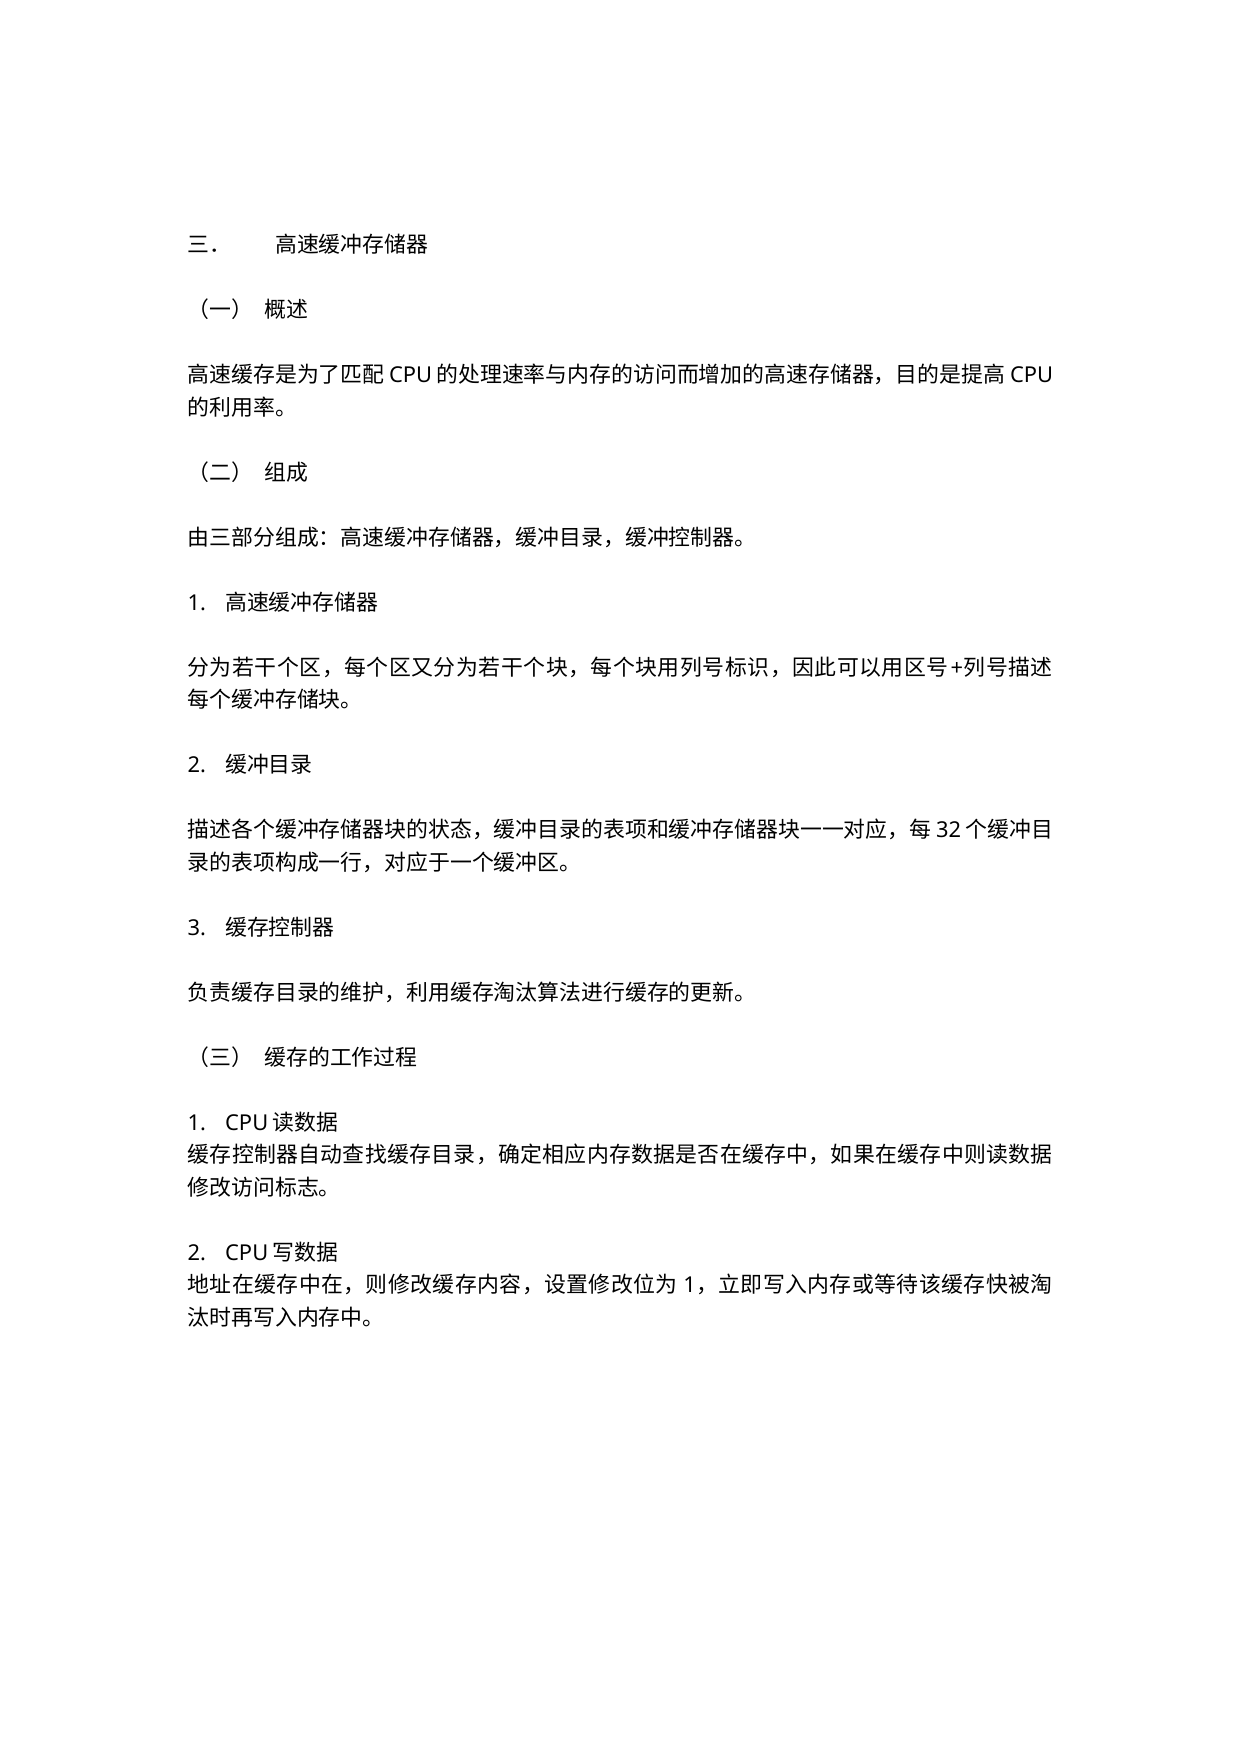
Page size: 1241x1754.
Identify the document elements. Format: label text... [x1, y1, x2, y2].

text 高速缓存是为了匹配CPU的处理速率与内存的访问而增加的高速存储器，目的是提高CPU的利用率。 [187, 357, 1053, 422]
list CPU写数据 [187, 1234, 1053, 1267]
list 缓存控制器 [187, 909, 1053, 942]
list 高速缓冲存储器 [187, 584, 1053, 617]
text 地址在缓存中在，则修改缓存内容，设置修改位为1，立即写入内存或等待该缓存快被淘汰时再写入内存中。 [187, 1267, 1053, 1332]
list 缓存的工作过程 [187, 1039, 1053, 1072]
list 缓冲目录 [187, 747, 1053, 779]
list CPU读数据 [187, 1104, 1053, 1137]
list 高速缓冲存储器 [187, 227, 1053, 259]
text 缓存控制器自动查找缓存目录，确定相应内存数据是否在缓存中，如果在缓存中则读数据，修改访问标志。 [187, 1137, 1053, 1202]
list 概述 [187, 292, 1053, 324]
list 组成 [187, 454, 1053, 487]
text 由三部分组成：高速缓冲存储器，缓冲目录，缓冲控制器。 [187, 519, 1053, 552]
text 负责缓存目录的维护，利用缓存淘汰算法进行缓存的更新。 [187, 974, 1053, 1007]
text 描述各个缓冲存储器块的状态，缓冲目录的表项和缓冲存储器块一一对应，每32个缓冲目录的表项构成一行，对应于一个缓冲区。 [187, 812, 1053, 877]
text 分为若干个区，每个区又分为若干个块，每个块用列号标识，因此可以用区号+列号描述每个缓冲存储块。 [187, 649, 1053, 714]
